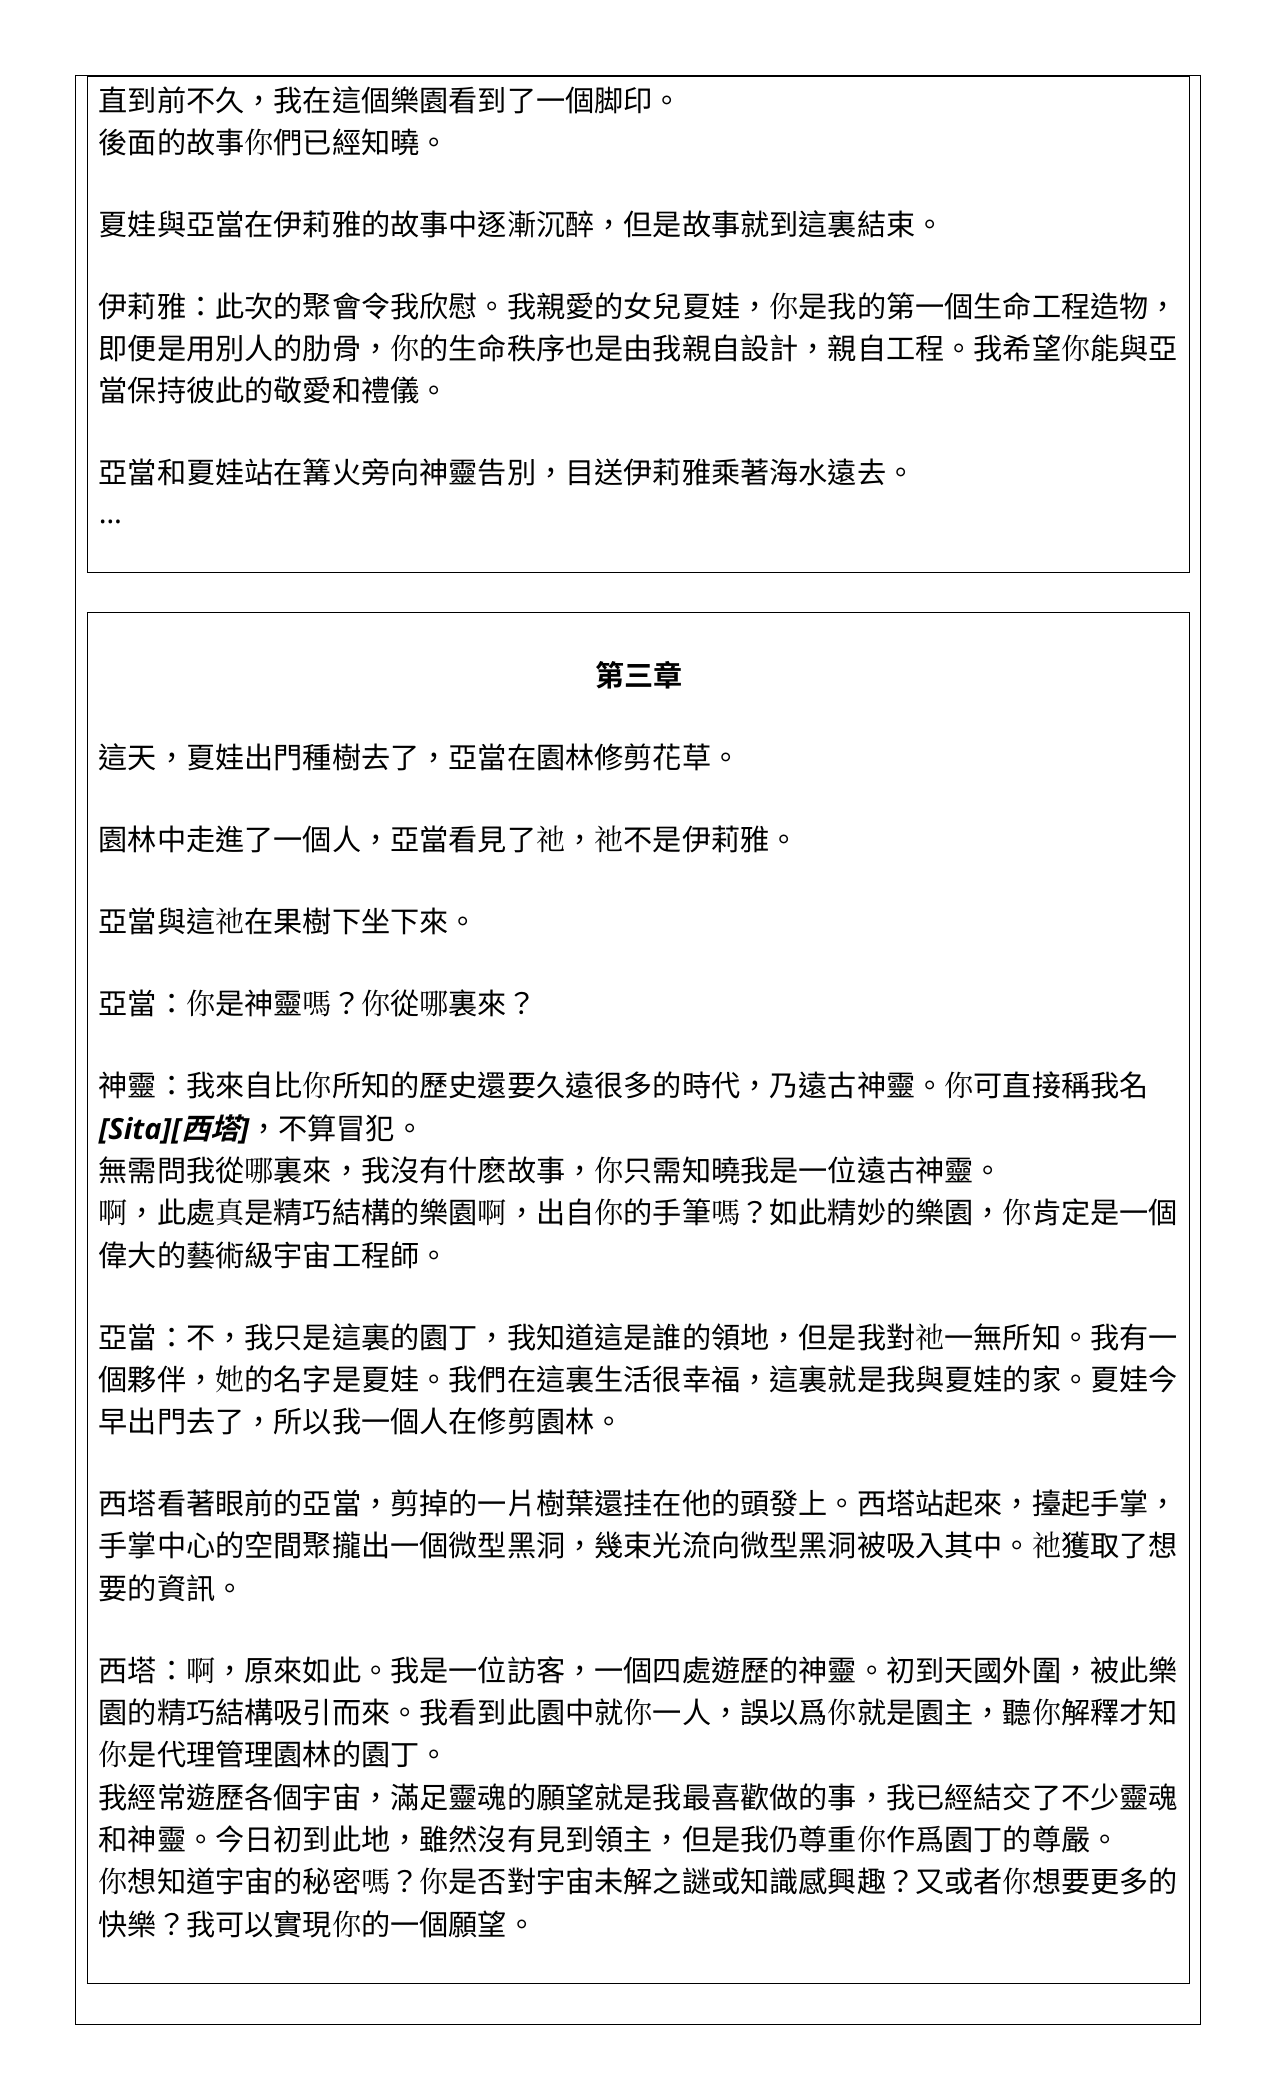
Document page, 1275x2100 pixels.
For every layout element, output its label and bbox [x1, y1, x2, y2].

table_header [76, 76, 1200, 2024]
